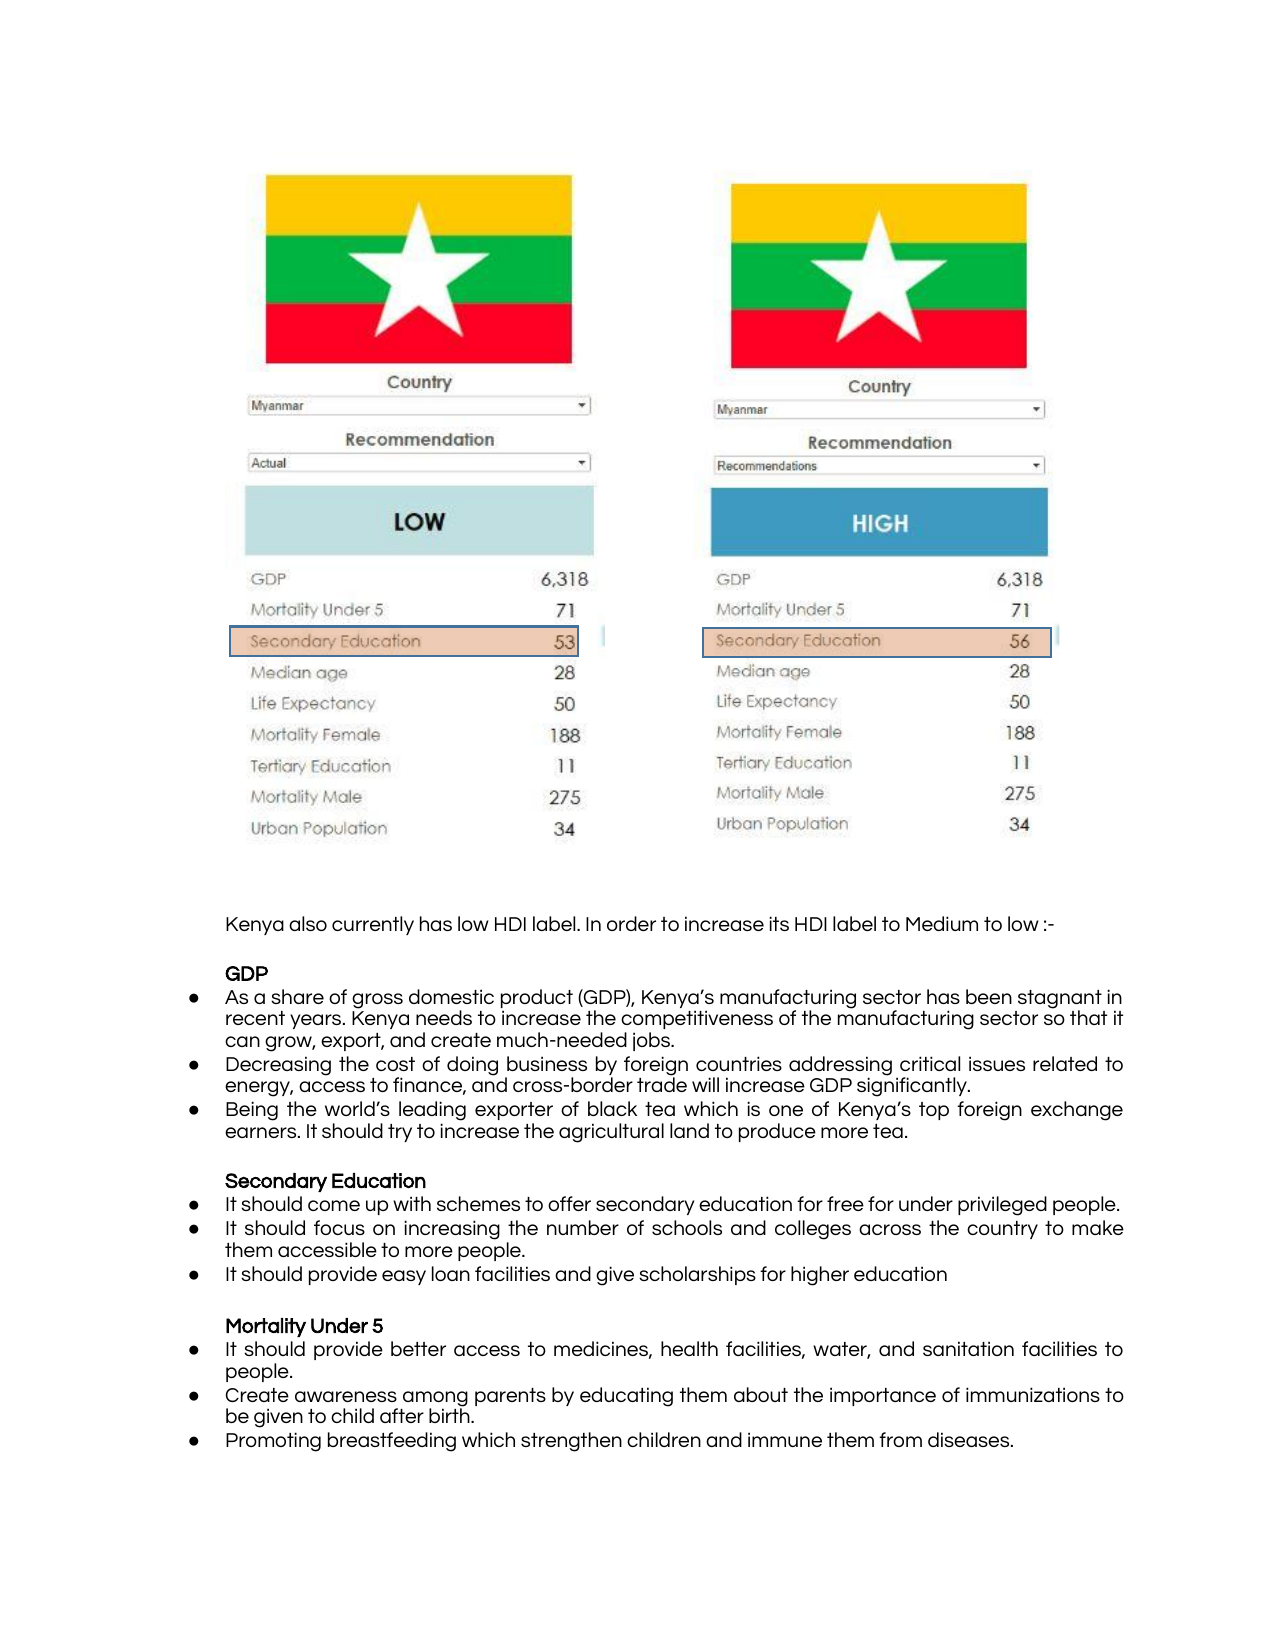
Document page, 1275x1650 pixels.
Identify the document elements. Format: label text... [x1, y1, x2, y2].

list Promoting breastfeeding which strengthen children and immune them from diseases. [187, 1428, 1125, 1452]
text Kenya also currently has low HDI label. In order to increase its HDI label to Medium to low :- [225, 914, 1125, 935]
list It should come up with schemes to offer secondary education for free for under privileged people. [187, 1192, 1125, 1216]
list Decreasing the cost of doing business by foreign countries addressing critical issues related to energy, access to finance, and cross-border trade will increase GDP significantly. [187, 1052, 1125, 1097]
list It should provide better access to medicines, health facilities, water, and sanitation facilities to people. [187, 1337, 1125, 1382]
list It should provide easy loan facilities and give scholarships for higher education [187, 1261, 1125, 1285]
list Being the world’s leading exporter of black tea which is one of Kenya’s top foreign exchange earners. It should try to increase the agricultural land to produce more tea. [187, 1097, 1125, 1142]
list As a share of gross domestic product (GDP), Kenya’s manufacturing sector has been stagnant in recent years. Kenya needs to increase the competitiveness of the manufacturing sector so that it can grow, export, and create much-needed jobs. [187, 985, 1125, 1052]
text Mortality Under 5 [225, 1316, 1125, 1337]
list It should focus on increasing the number of schools and colleges across the country to make them accessible to more people. [187, 1216, 1125, 1261]
picture [225, 152, 605, 858]
list Create awareness among parents by educating them about the importance of immunizations to be given to child after birth. [187, 1382, 1125, 1428]
text Secondary Education [225, 1171, 1125, 1192]
picture [693, 150, 1060, 858]
text GDP [225, 963, 1125, 985]
